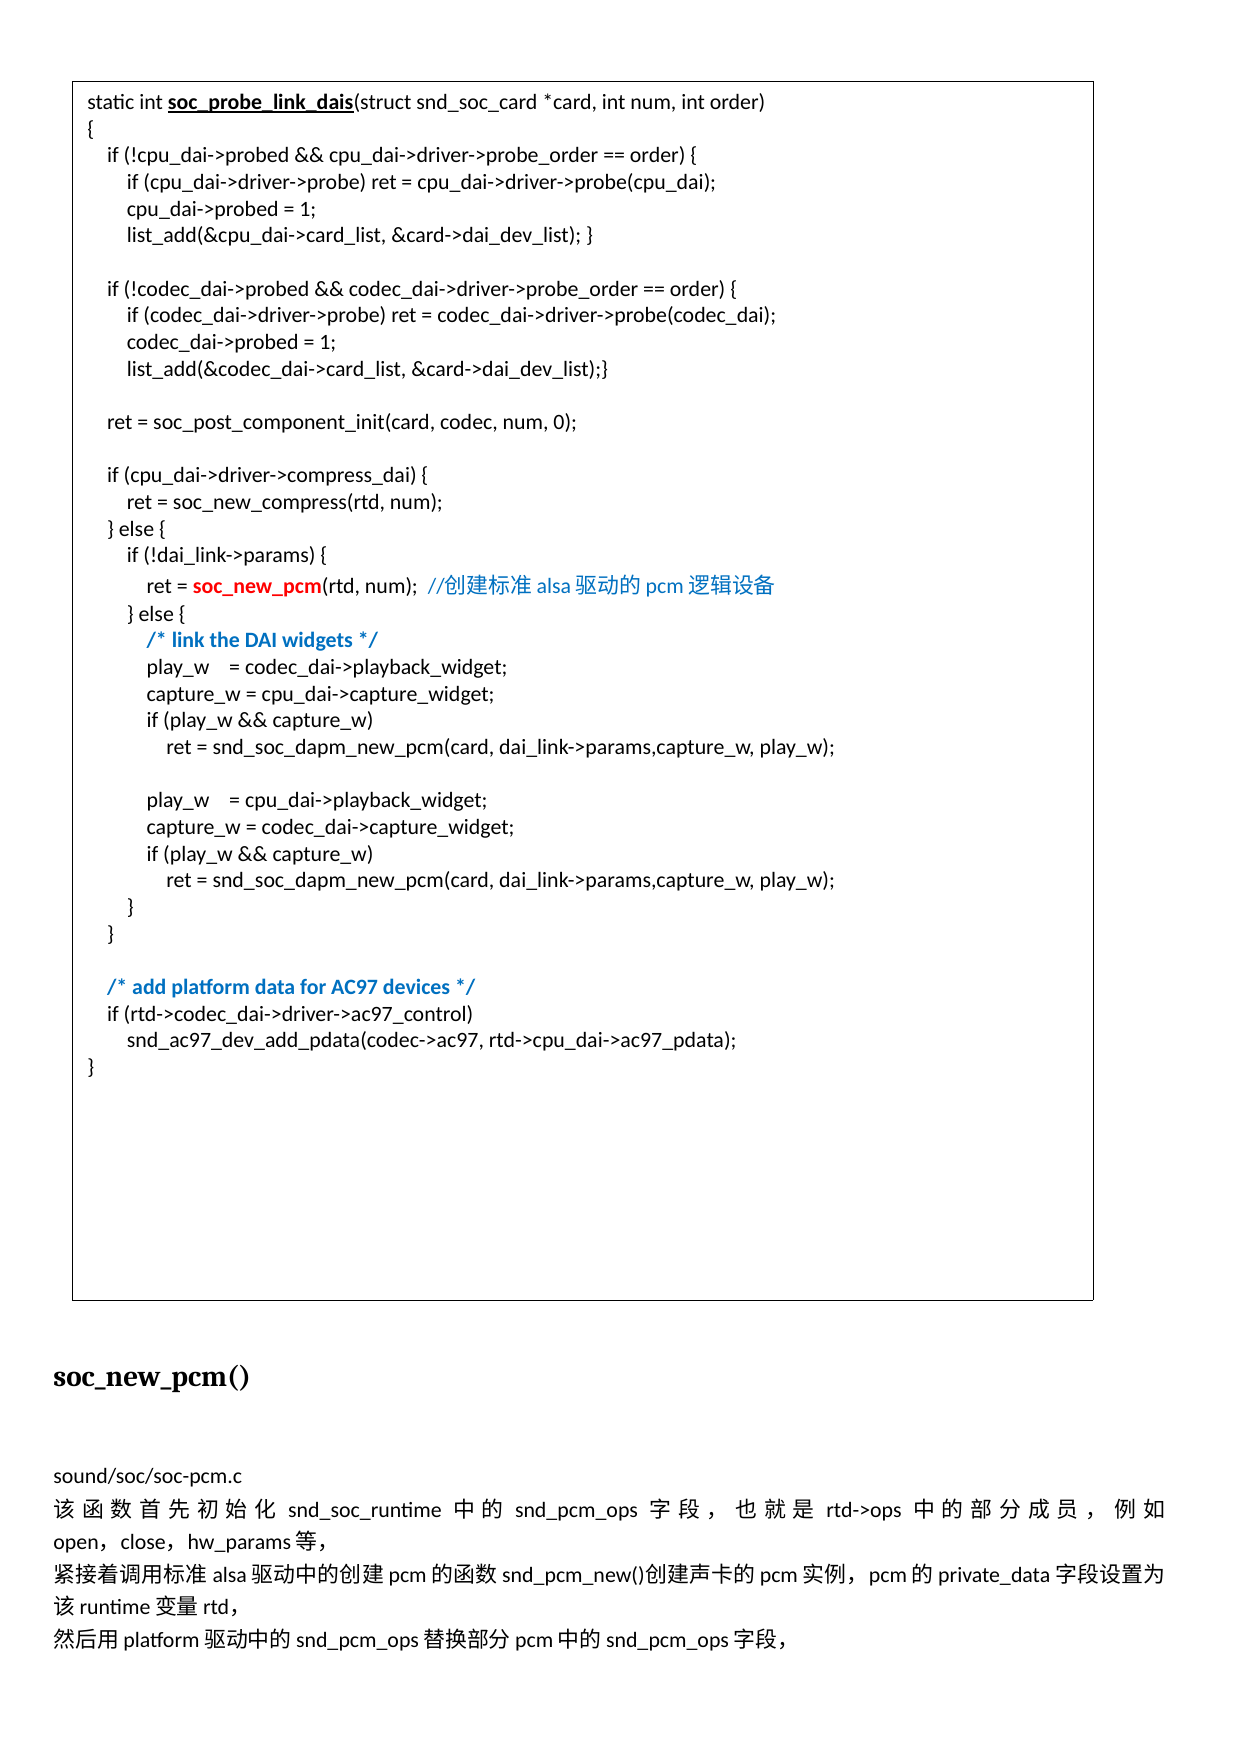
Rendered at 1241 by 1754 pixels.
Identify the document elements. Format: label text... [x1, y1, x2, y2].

text 紧接着调用标准alsa驱动中的创建pcm的函数snd_pcm_new()创建声卡的pcm实例，pcm的private_data字段设置为该runtime变量rtd， [53, 1556, 1165, 1621]
text 然后用platform驱动中的snd_pcm_ops替换部分pcm中的snd_pcm_ops字段， [53, 1621, 1165, 1654]
text sound/soc/soc-pcm.c [53, 1459, 1165, 1491]
text 该函数首先初始化snd_soc_runtime中的snd_pcm_ops字段，也就是rtd->ops中的部分成员，例如open，close，hw_params等， [53, 1491, 1165, 1556]
subtitle soc_new_pcm() [53, 1345, 1165, 1410]
